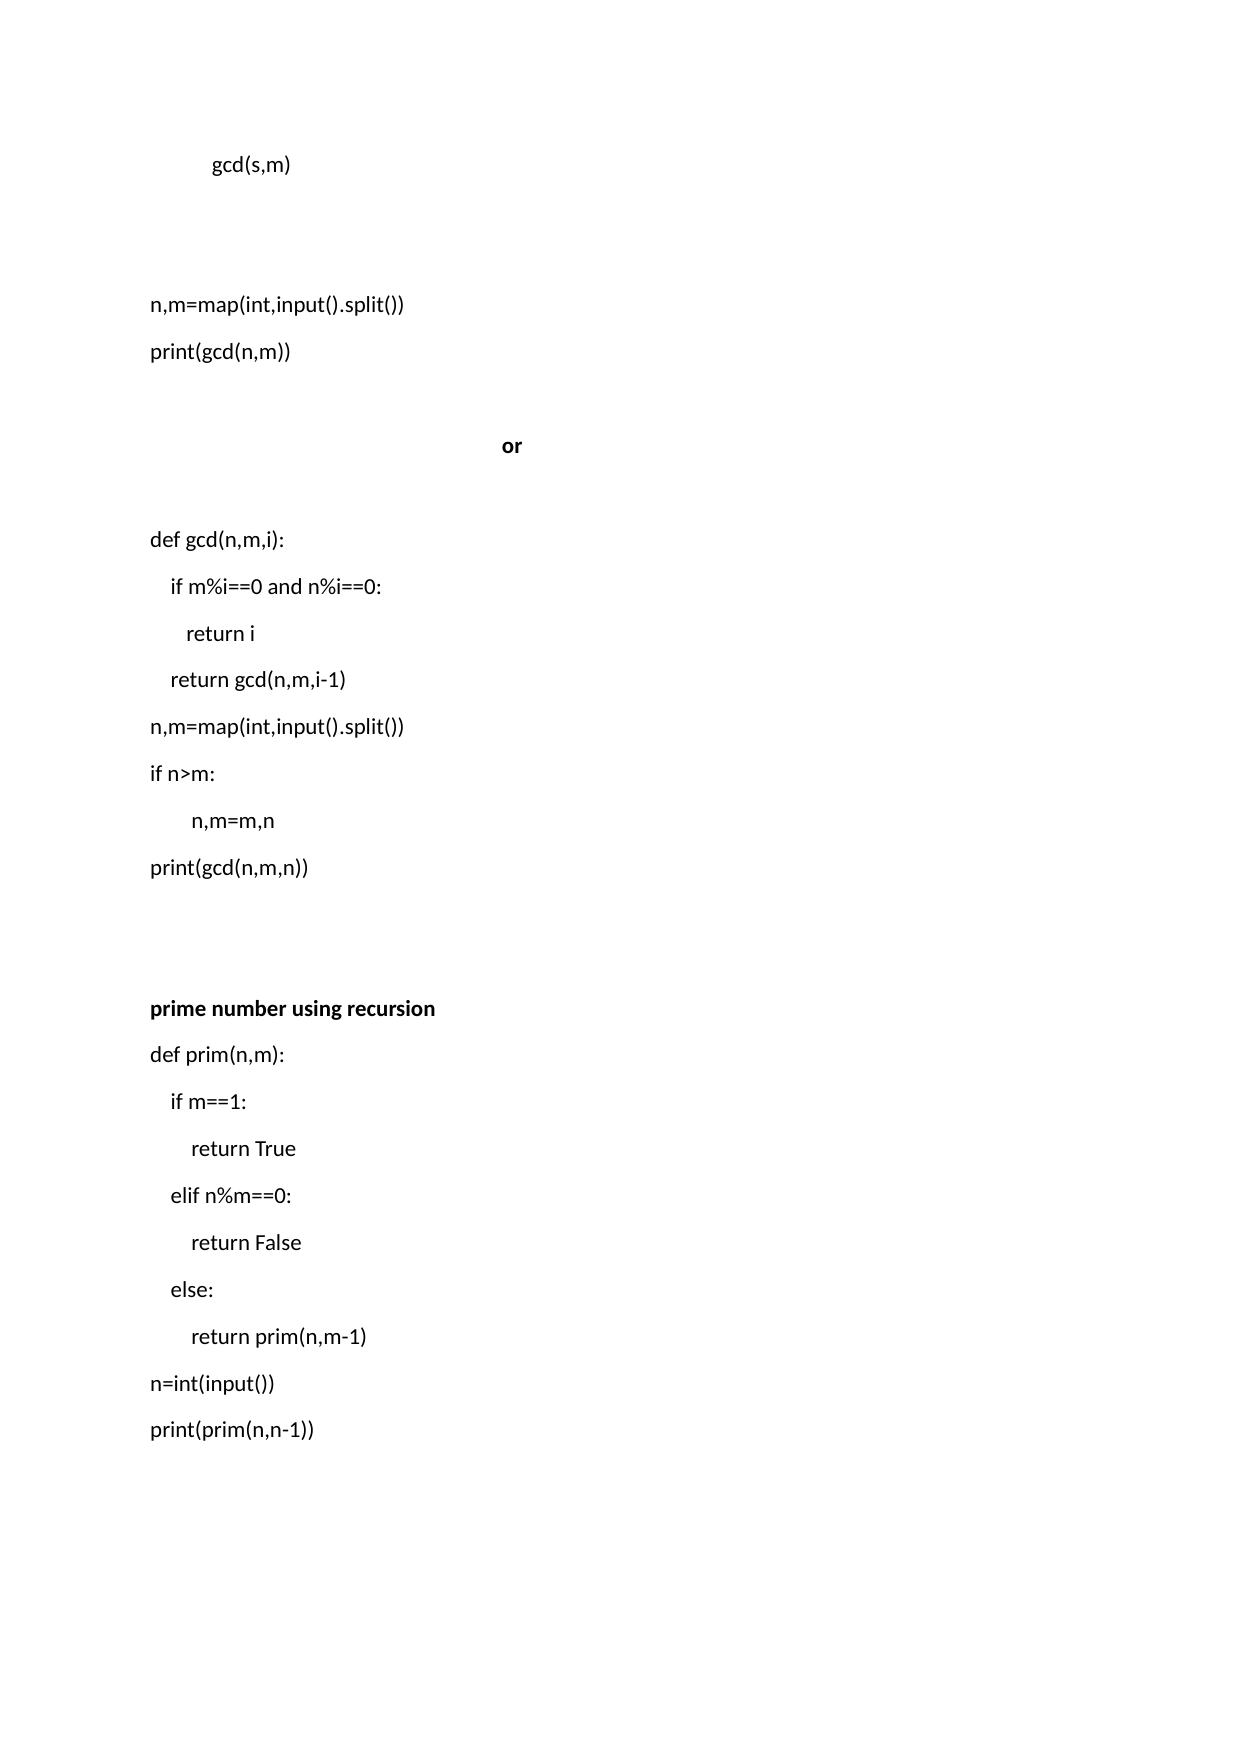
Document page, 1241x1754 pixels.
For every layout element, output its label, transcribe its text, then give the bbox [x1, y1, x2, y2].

text n,m=map(int,input().split()) [150, 712, 1090, 741]
text else: [150, 1275, 1090, 1303]
text elif n%m==0: [150, 1181, 1090, 1209]
text n,m=m,n [150, 806, 1090, 834]
text or [150, 431, 1090, 459]
text def prim(n,m): [150, 1041, 1090, 1069]
text if n>m: [150, 759, 1090, 787]
text gcd(s,m) [150, 150, 1090, 178]
text print(gcd(n,m)) [150, 337, 1090, 366]
text return prim(n,m-1) [150, 1322, 1090, 1350]
text return gcd(n,m,i-1) [150, 666, 1090, 694]
text print(gcd(n,m,n)) [150, 853, 1090, 881]
text return i [150, 619, 1090, 647]
text def gcd(n,m,i): [150, 525, 1090, 553]
text return True [150, 1134, 1090, 1162]
text if m%i==0 and n%i==0: [150, 572, 1090, 600]
text prime number using recursion [150, 994, 1090, 1022]
text if m==1: [150, 1087, 1090, 1116]
text print(prim(n,n-1)) [150, 1416, 1090, 1444]
text return False [150, 1228, 1090, 1256]
text n=int(input()) [150, 1369, 1090, 1397]
text n,m=map(int,input().split()) [150, 291, 1090, 319]
